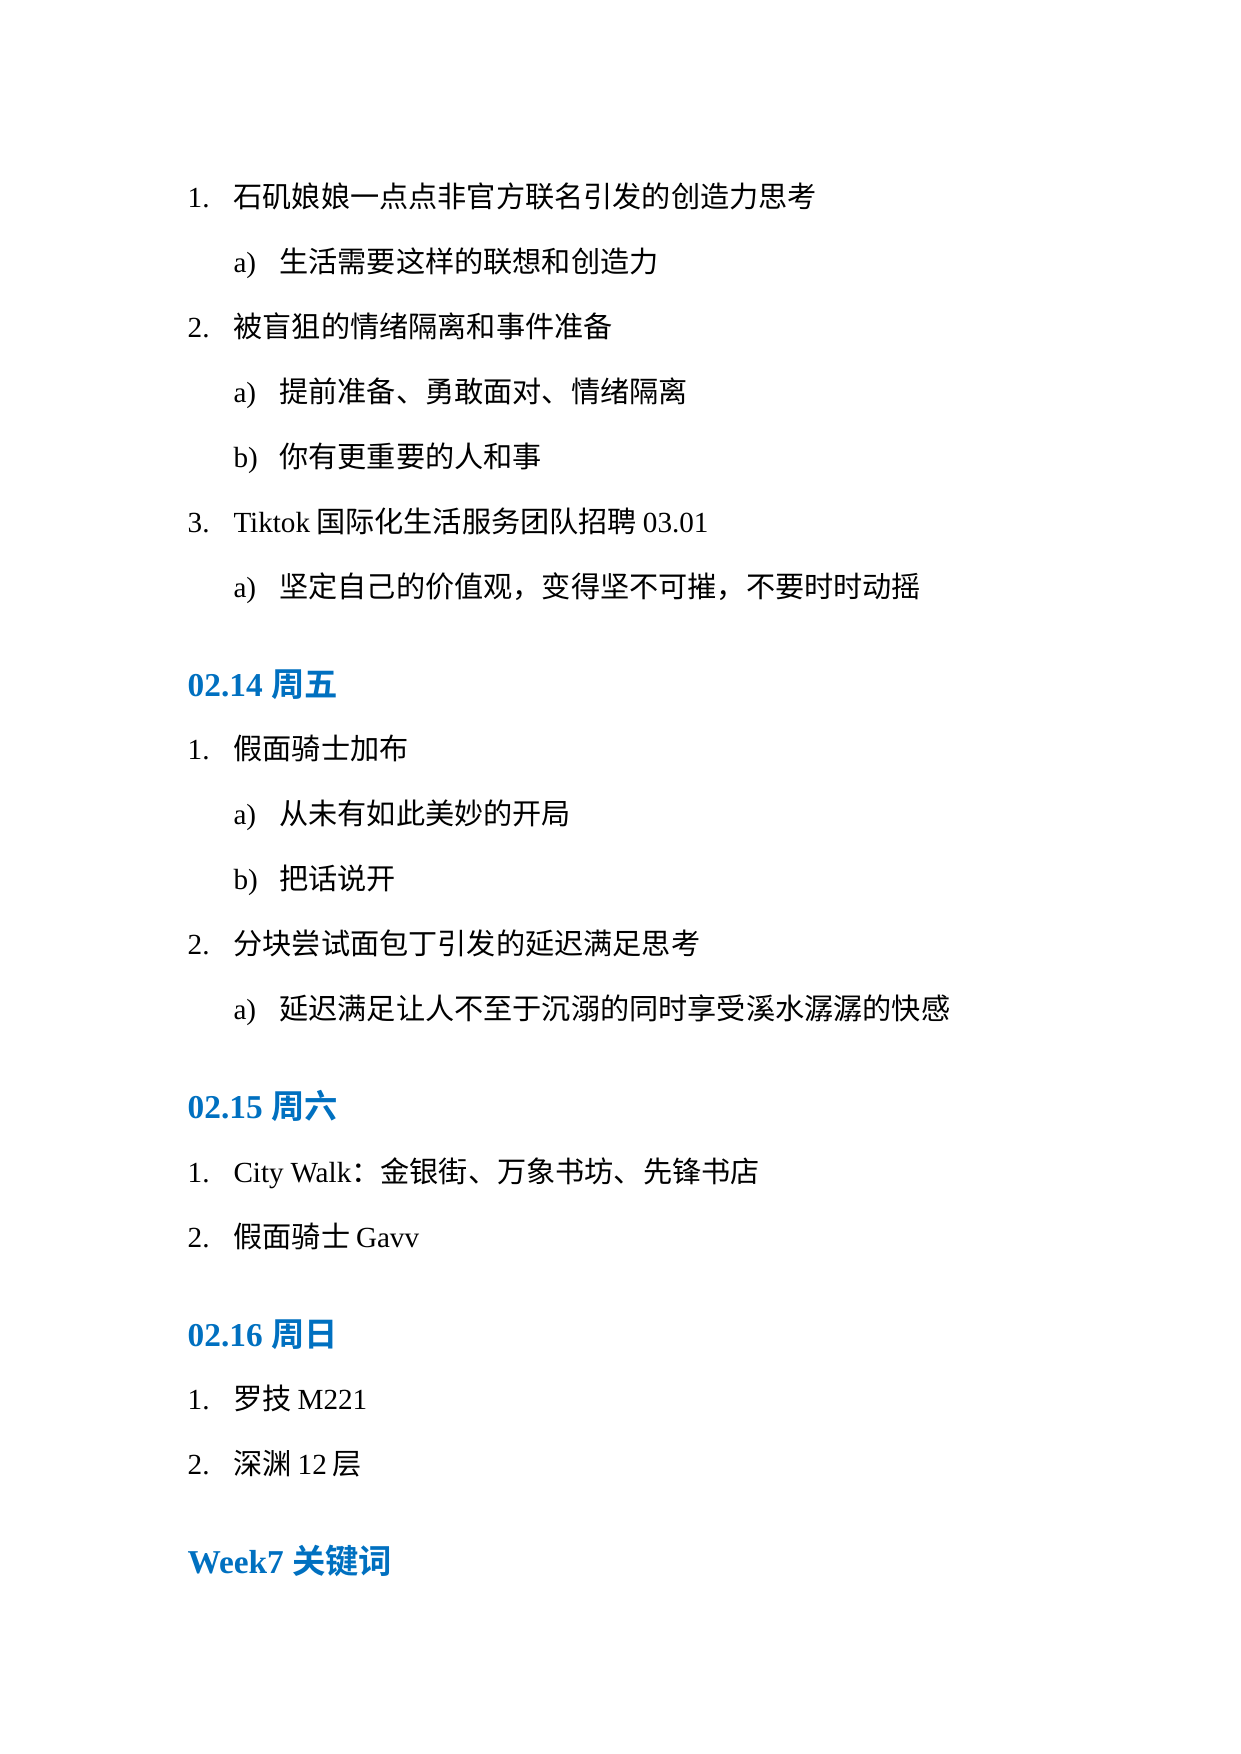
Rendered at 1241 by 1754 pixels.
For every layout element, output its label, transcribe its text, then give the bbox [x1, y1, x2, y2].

list 你有更重要的人和事 [233, 422, 1053, 487]
text 02.16 周日 [187, 1299, 1053, 1364]
list Tiktok国际化生活服务团队招聘03.01 [187, 487, 1053, 552]
list 假面骑士加布 [187, 714, 1053, 779]
list 延迟满足让人不至于沉溺的同时享受溪水潺潺的快感 [233, 974, 1053, 1039]
list 坚定自己的价值观，变得坚不可摧，不要时时动摇 [233, 552, 1053, 617]
text Week7 关键词 [187, 1527, 1053, 1592]
list City Walk：金银街、万象书坊、先锋书店 [187, 1137, 1053, 1202]
list 深渊12层 [187, 1429, 1053, 1494]
list 分块尝试面包丁引发的延迟满足思考 [187, 909, 1053, 974]
list 生活需要这样的联想和创造力 [233, 227, 1053, 292]
text 02.15 周六 [187, 1072, 1053, 1137]
list 假面骑士Gavv [187, 1202, 1053, 1267]
list 罗技M221 [187, 1364, 1053, 1429]
list 提前准备、勇敢面对、情绪隔离 [233, 357, 1053, 422]
text 02.14 周五 [187, 649, 1053, 714]
list 被盲狙的情绪隔离和事件准备 [187, 292, 1053, 357]
list 从未有如此美妙的开局 [233, 779, 1053, 844]
list 石矶娘娘一点点非官方联名引发的创造力思考 [187, 162, 1053, 227]
list 把话说开 [233, 844, 1053, 909]
